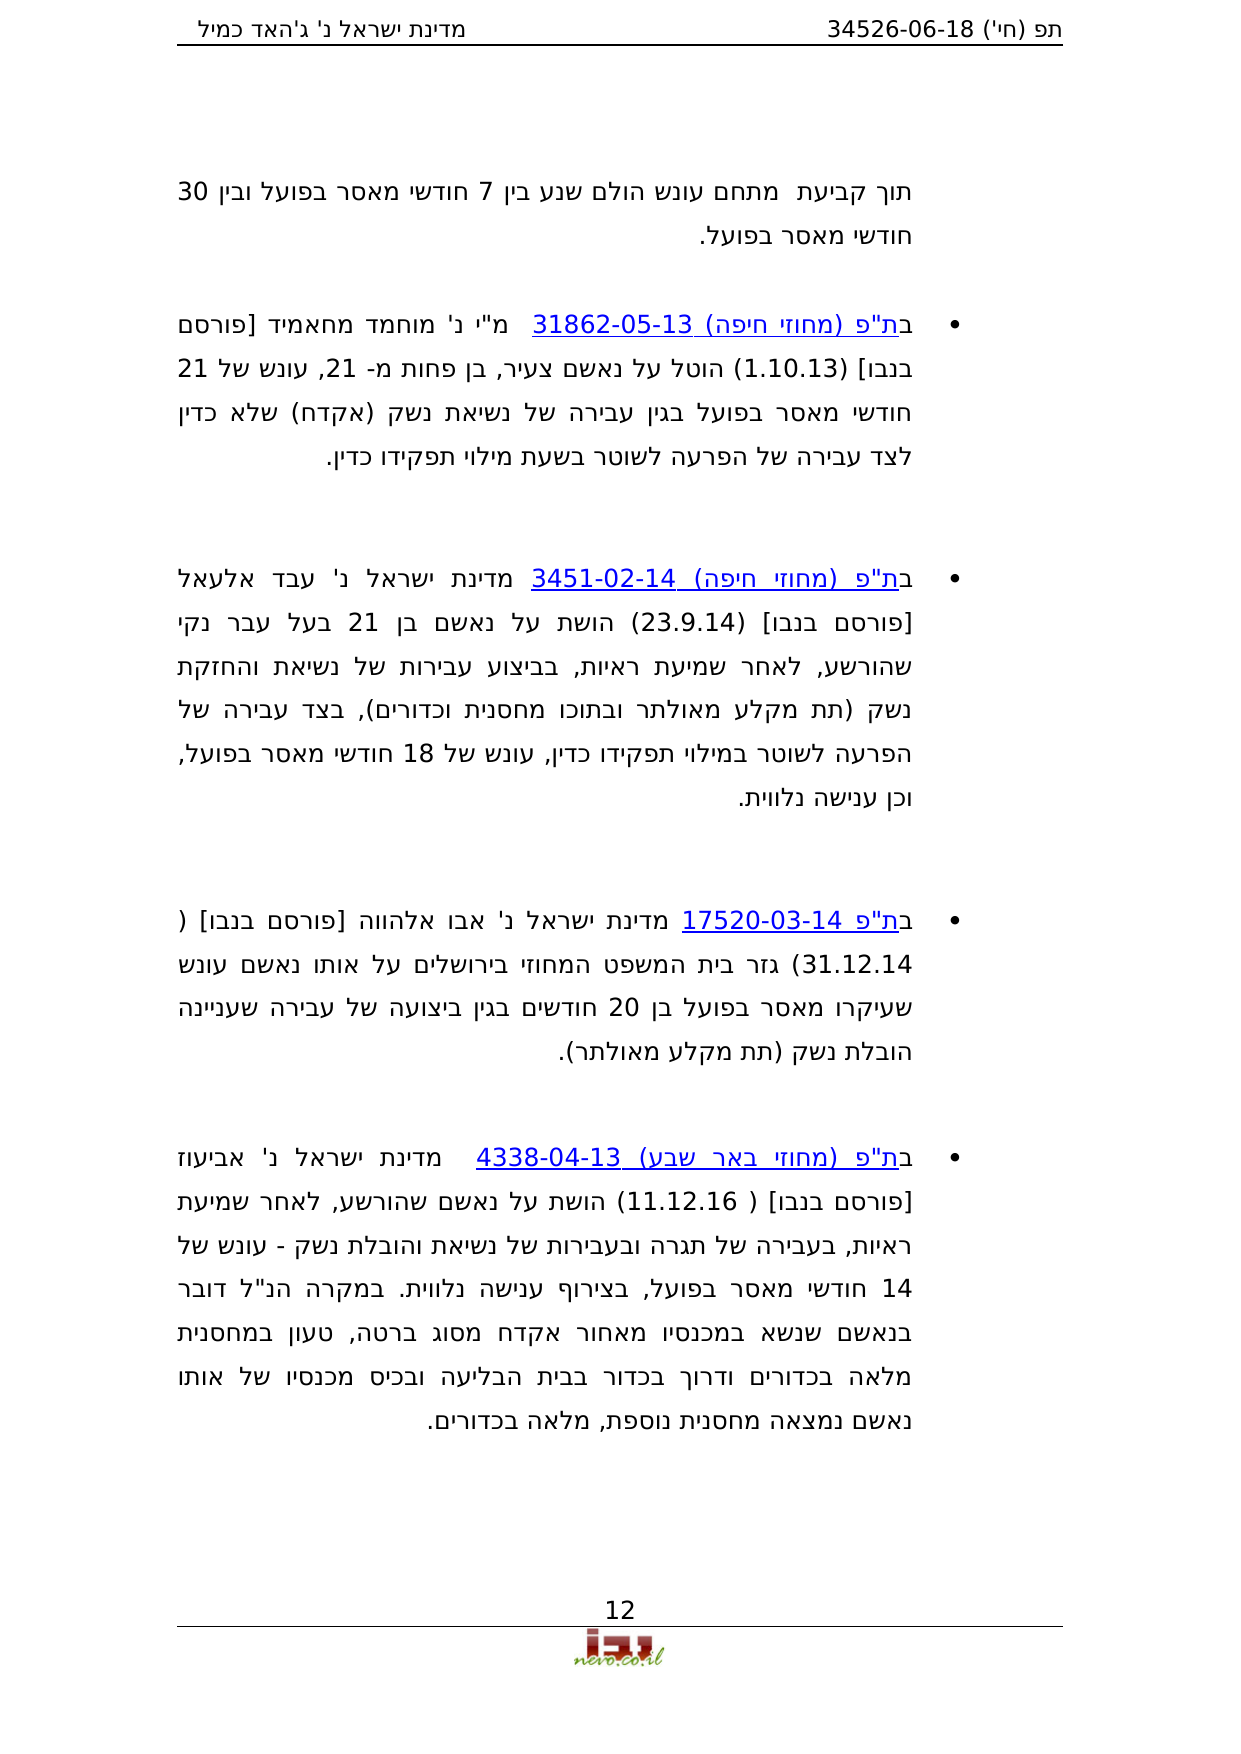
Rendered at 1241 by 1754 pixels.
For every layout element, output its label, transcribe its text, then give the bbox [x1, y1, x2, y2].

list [177, 177, 951, 250]
list בת"פ (מחוזי באר שבע) 4338-04-13 מדינת ישראל נ' אביעוז [פורסם בנבו] ( 11.12.16) הושת על נאשם שהורשע, לאחר שמיעת ראיות, בעבירה של תגרה ובעבירות של נשיאת והובלת נשק - עונש של 14 חודשי מאסר בפועל, בצירוף ענישה נלווית. במקרה הנ"ל דובר בנאשם שנשא במכנסיו מאחור אקדח מסוג ברטה, טעון במחסנית מלאה בכדורים ודרוך בכדור בבית הבליעה ובכיס מכנסיו של אותו נאשם נמצאה מחסנית נוספת, מלאה בכדורים. [177, 1143, 951, 1435]
list בת"פ (מחוזי חיפה) 3451-02-14 מדינת ישראל נ' עבד אלעאל [פורסם בנבו] (23.9.14) הושת על נאשם בן 21 בעל עבר נקי שהורשע, לאחר שמיעת ראיות, בביצוע עבירות של נשיאת והחזקת נשק (תת מקלע מאולתר ובתוכו מחסנית וכדורים), בצד עבירה של הפרעה לשוטר במילוי תפקידו כדין, עונש של 18 חודשי מאסר בפועל, וכן ענישה נלווית. [177, 564, 951, 812]
list בת"פ 17520-03-14 מדינת ישראל נ' אבו אלהווה [פורסם בנבו] (31.12.14) גזר בית המשפט המחוזי בירושלים על אותו נאשם עונש שעיקרו מאסר בפועל בן 20 חודשים בגין ביצועה של עבירה שעניינה הובלת נשק (תת מקלע מאולתר). [177, 906, 951, 1066]
picture [574, 1628, 666, 1667]
list בת"פ (מחוזי חיפה) 31862-05-13 מ"י נ' מוחמד מחאמיד [פורסם בנבו] (1.10.13) הוטל על נאשם צעיר, בן פחות מ- 21, עונש של 21 חודשי מאסר בפועל בגין עבירה של נשיאת נשק (אקדח) שלא כדין לצד עבירה של הפרעה לשוטר בשעת מילוי תפקידו כדין. [177, 310, 951, 471]
